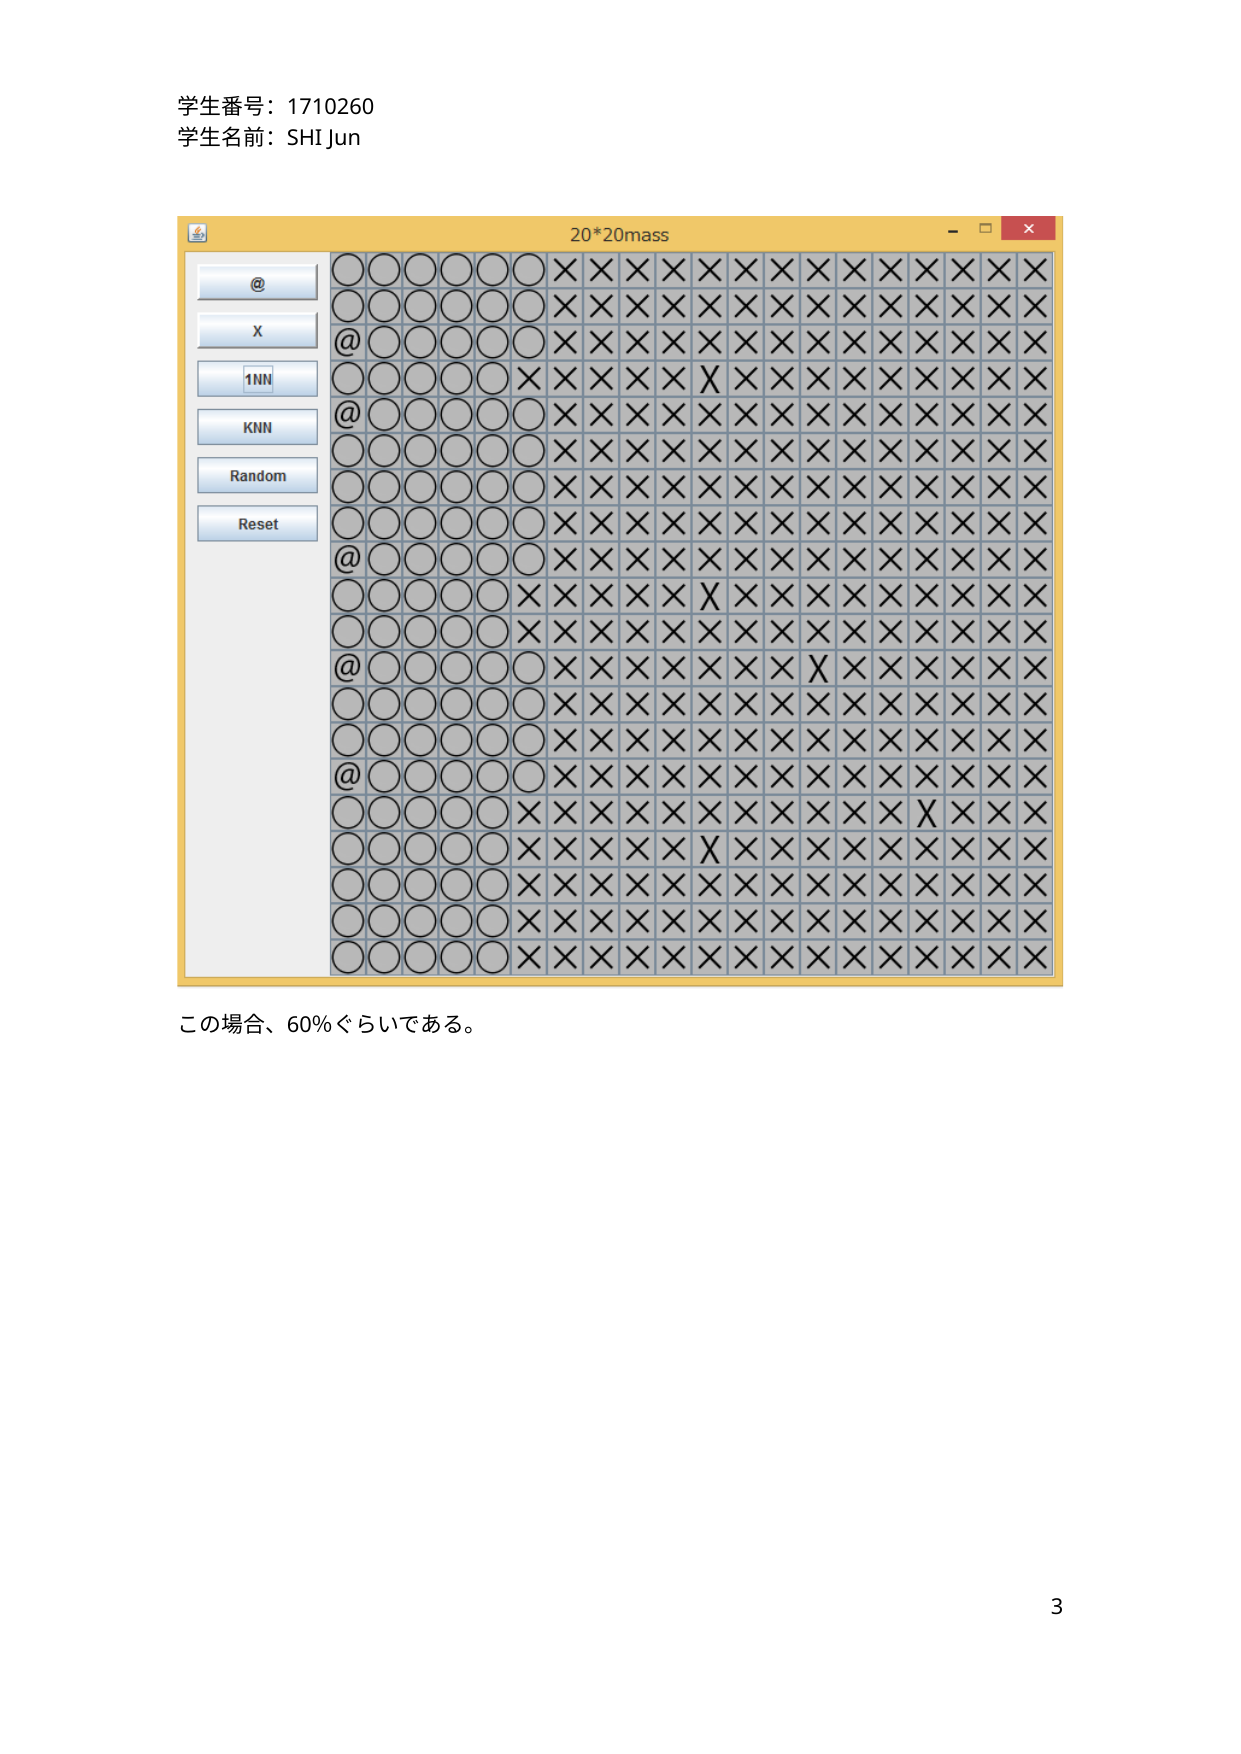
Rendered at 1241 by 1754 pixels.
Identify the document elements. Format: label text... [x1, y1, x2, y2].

text この場合、60％ぐらいである。 [177, 1004, 1063, 1042]
picture [177, 216, 1064, 989]
